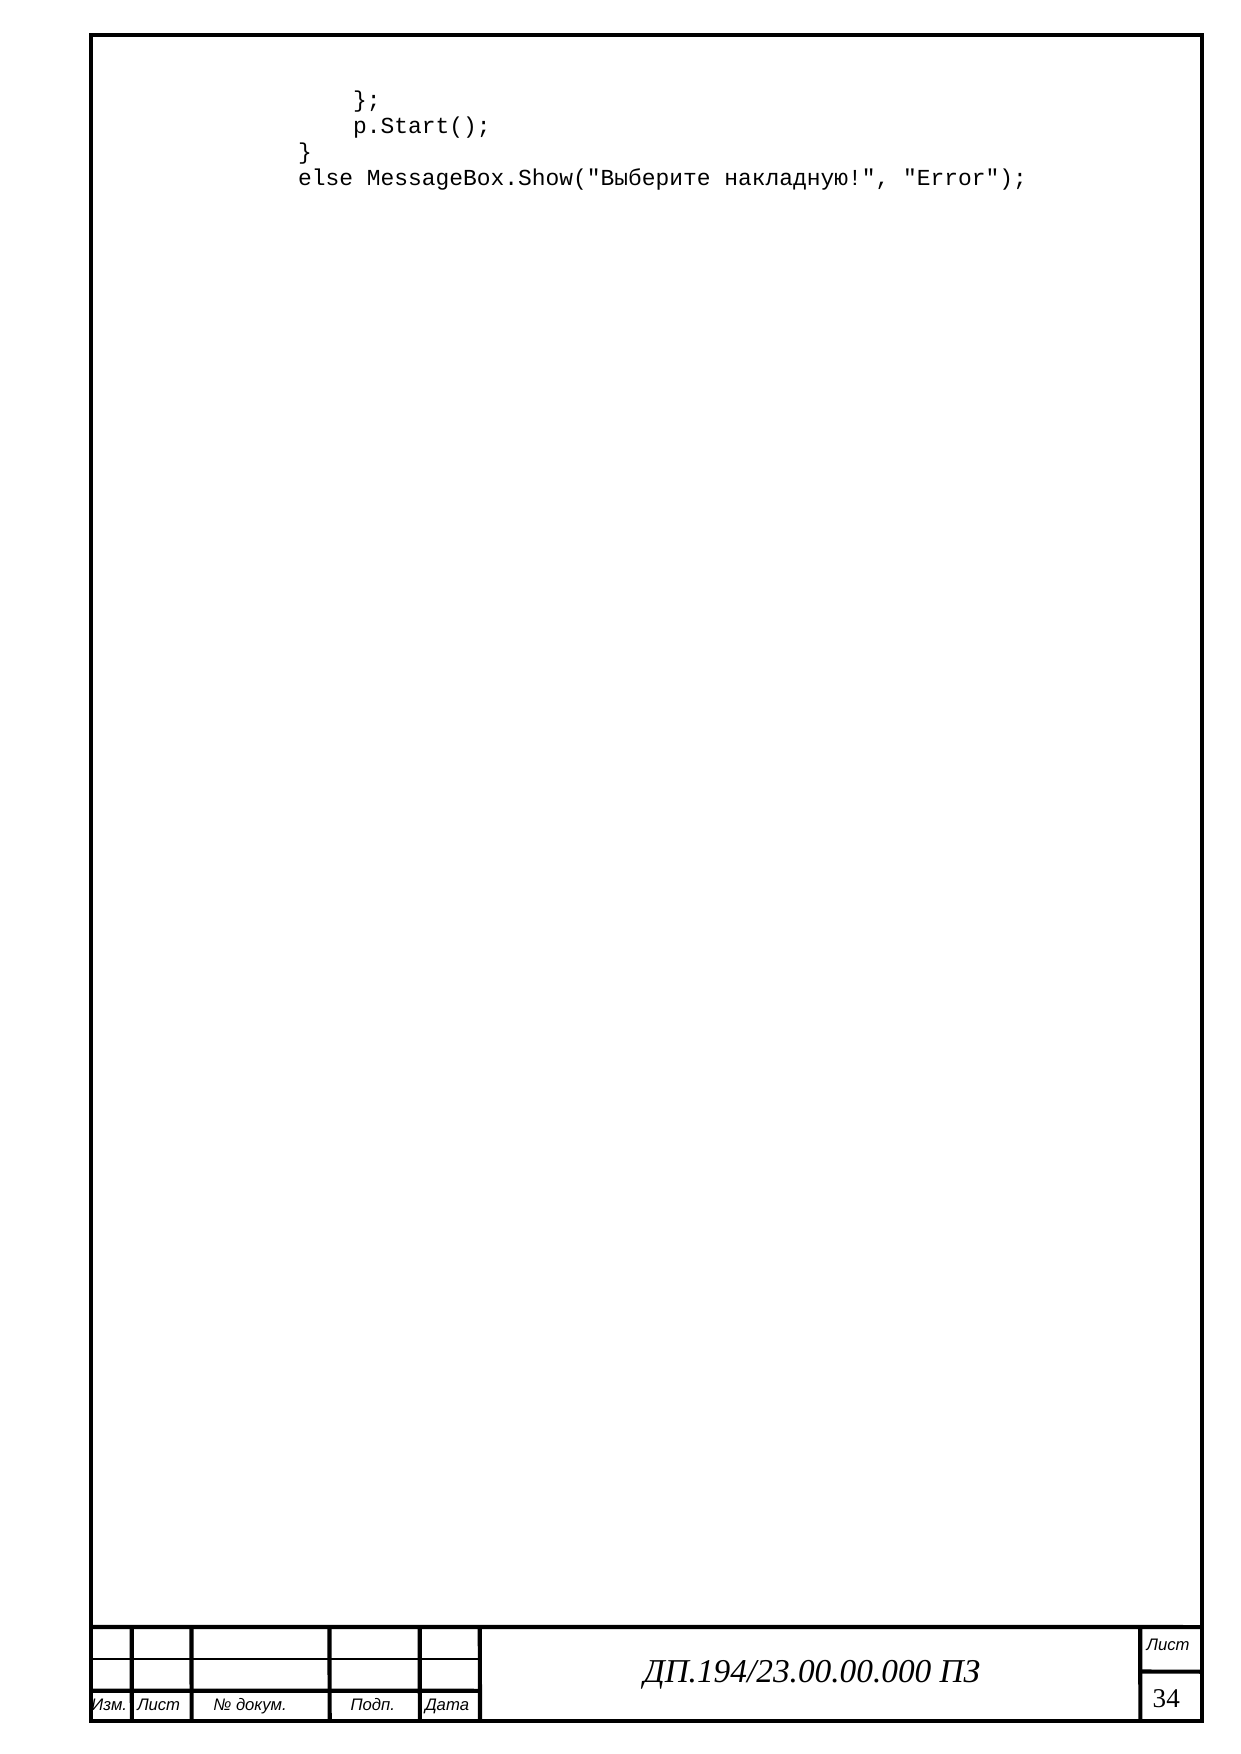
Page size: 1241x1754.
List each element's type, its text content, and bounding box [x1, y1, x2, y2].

text else MessageBox.Show("Выберите накладную!", "Error"); [133, 166, 1167, 192]
text }; [133, 89, 1167, 114]
text } [133, 141, 1167, 166]
text p.Start(); [133, 114, 1167, 141]
